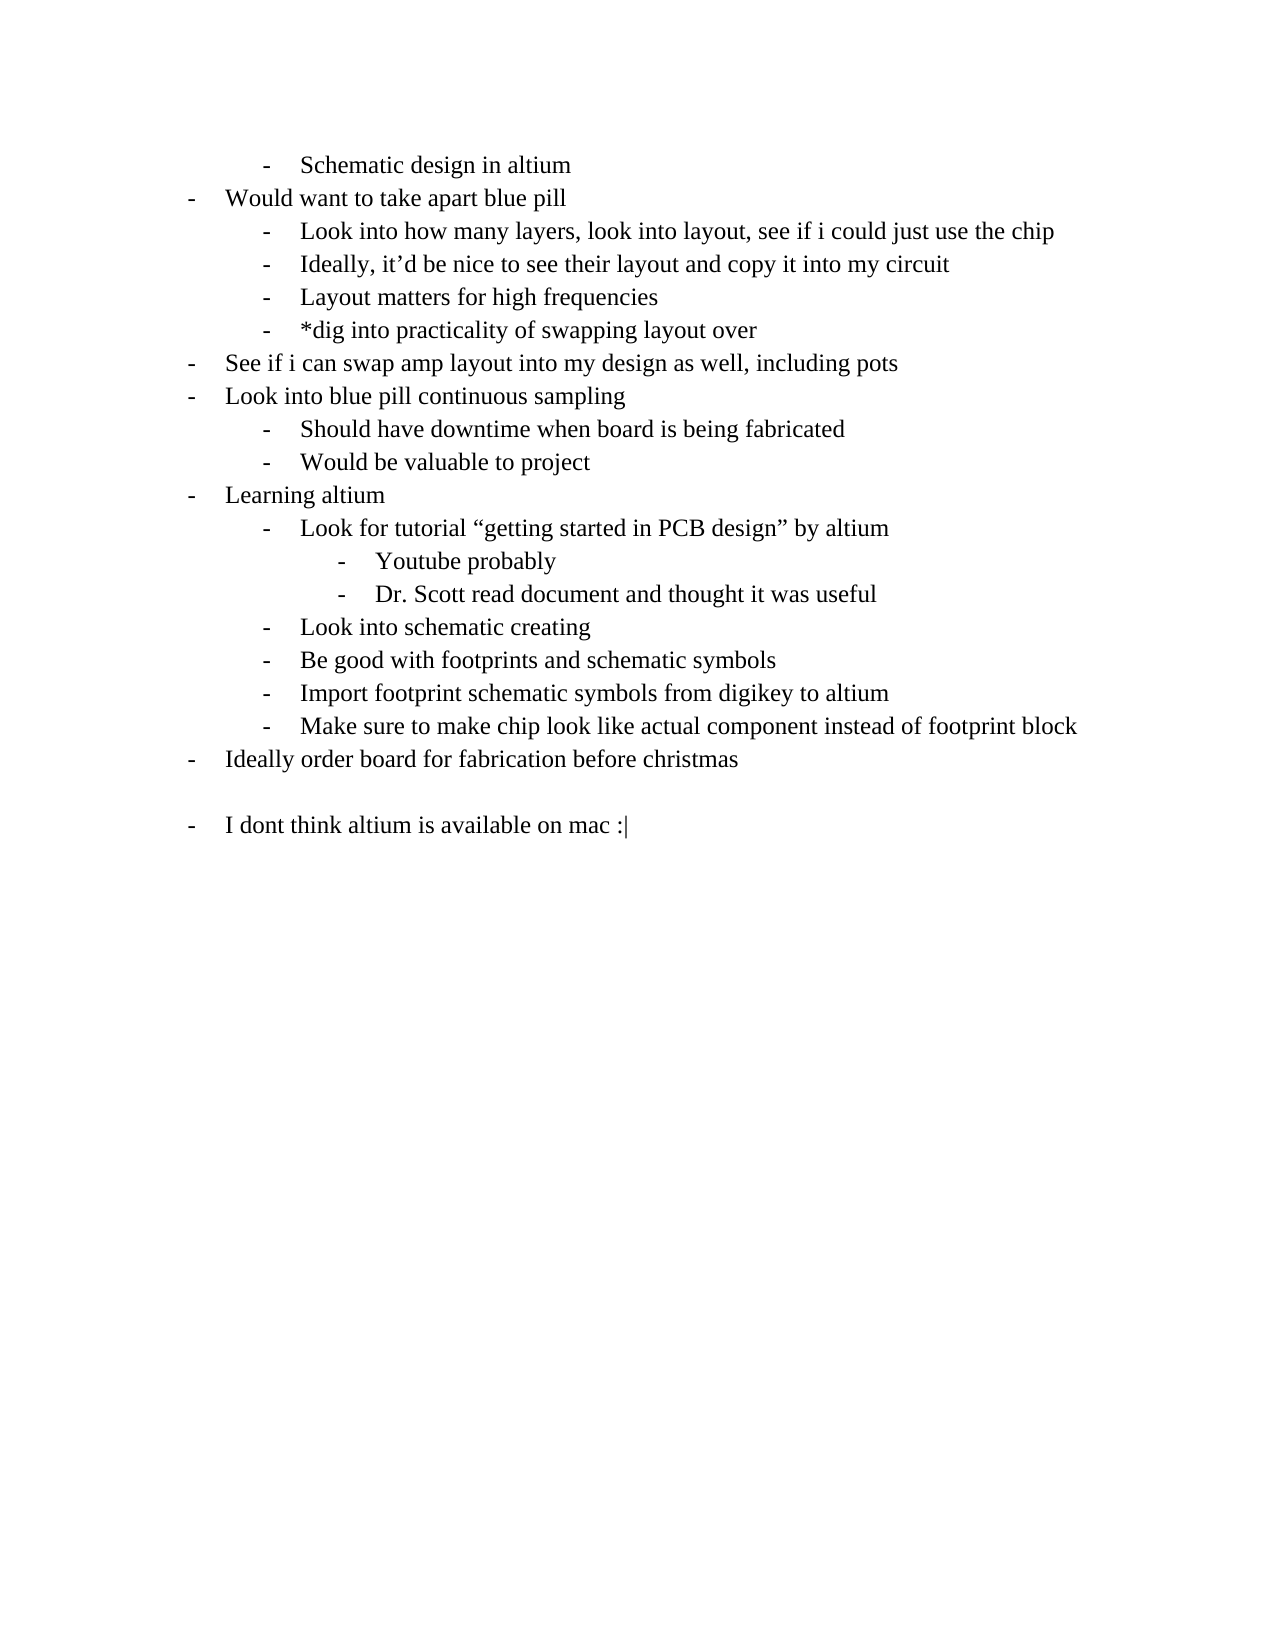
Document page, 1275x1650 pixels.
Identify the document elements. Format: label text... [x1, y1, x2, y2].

list Ideally, it’d be nice to see their layout and copy it into my circuit [262, 249, 1125, 278]
list Youtube probably [337, 546, 1125, 575]
list Look into schematic creating [262, 612, 1125, 641]
list Ideally order board for fabrication before christmas [187, 744, 1125, 773]
list Look into blue pill continuous sampling [187, 381, 1125, 410]
list Learning altium [187, 480, 1125, 509]
list Import footprint schematic symbols from digikey to altium [262, 678, 1125, 707]
list Layout matters for high frequencies [262, 282, 1125, 311]
list Would be valuable to project [262, 447, 1125, 476]
list Dr. Scott read document and thought it was useful [337, 579, 1125, 608]
list I dont think altium is available on mac :| [187, 810, 1125, 839]
list Would want to take apart blue pill [187, 183, 1125, 212]
list Be good with footprints and schematic symbols [262, 645, 1125, 674]
list Should have downtime when board is being fabricated [262, 414, 1125, 443]
list See if i can swap amp layout into my design as well, including pots [187, 348, 1125, 377]
list Make sure to make chip look like actual component instead of footprint block [262, 711, 1125, 740]
list Look into how many layers, look into layout, see if i could just use the chip [262, 216, 1125, 245]
list Look for tutorial “getting started in PCB design” by altium [262, 513, 1125, 542]
list Schematic design in altium [262, 150, 1125, 179]
list *dig into practicality of swapping layout over [262, 315, 1125, 344]
